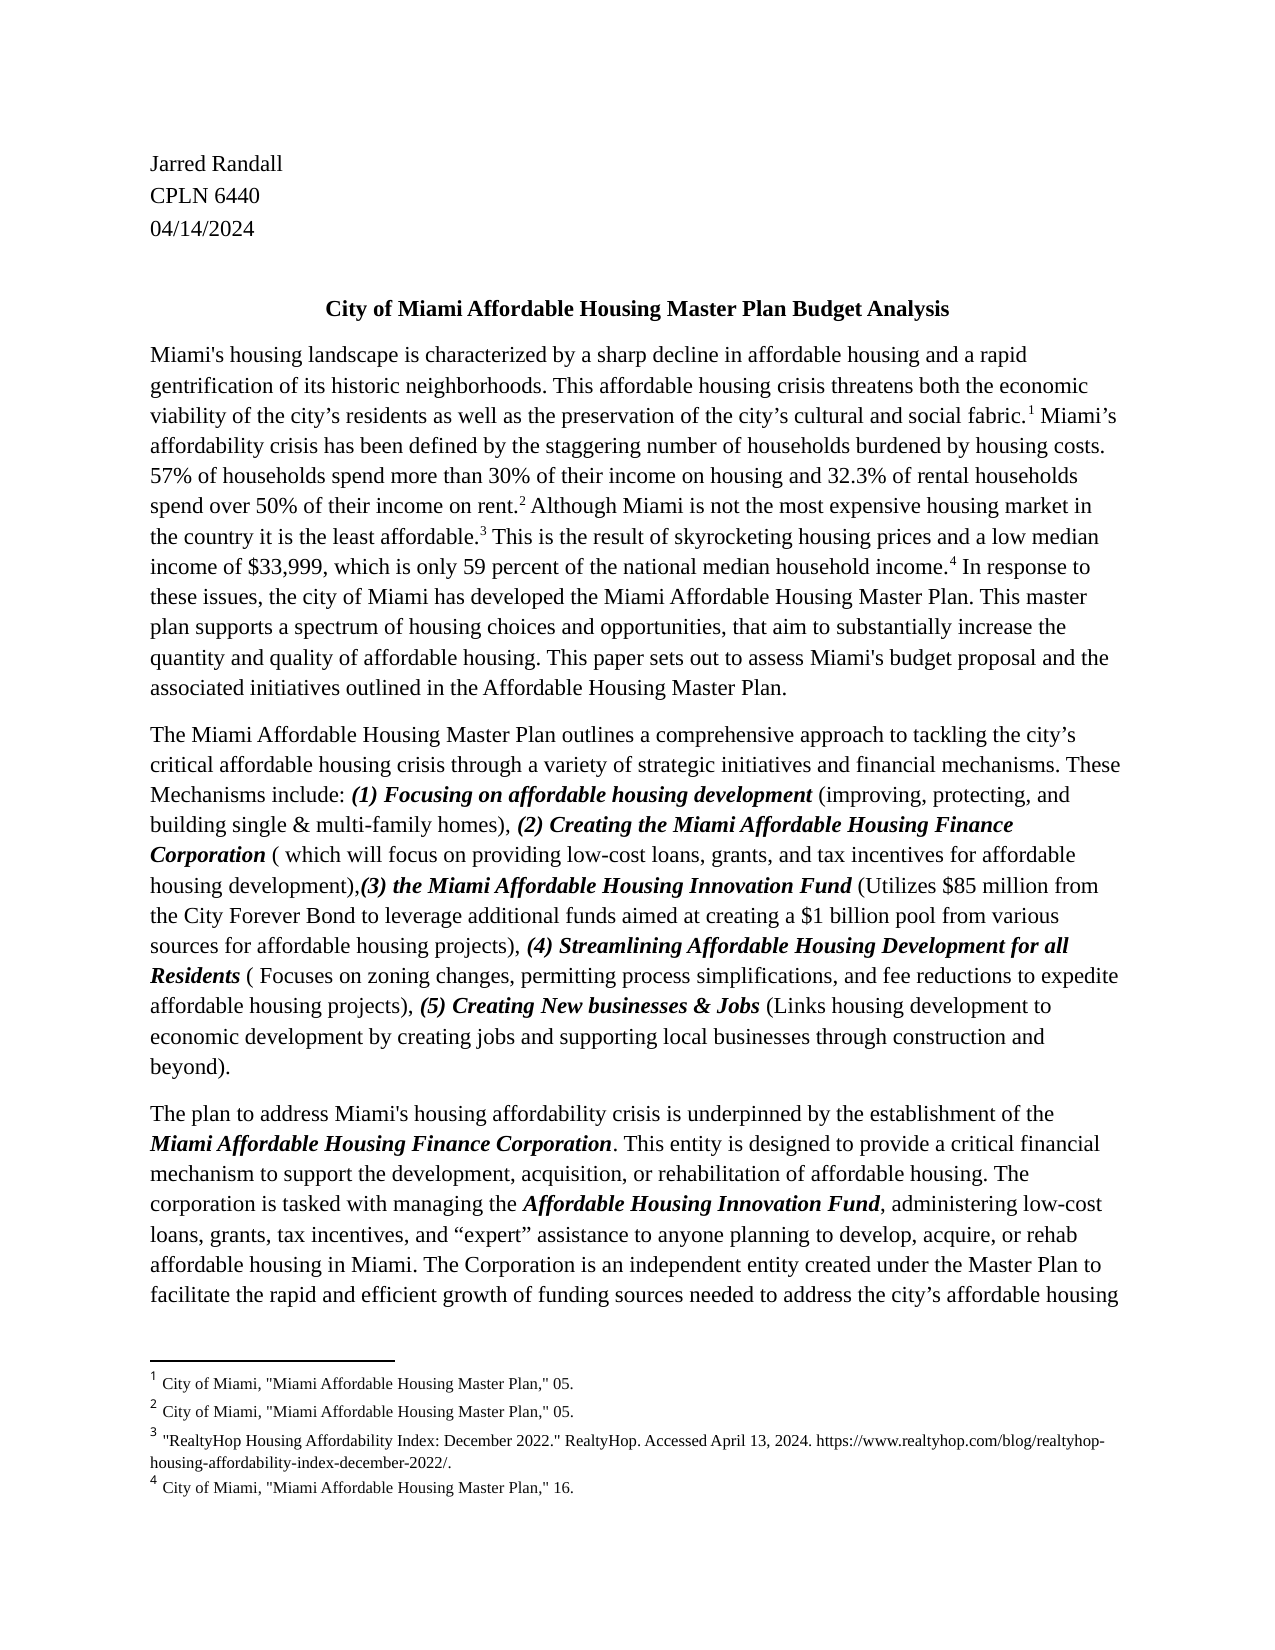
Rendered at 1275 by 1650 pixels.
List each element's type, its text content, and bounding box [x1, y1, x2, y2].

text The Miami Affordable Housing Master Plan outlines a comprehensive approach to tackling the city’s critical affordable housing crisis through a variety of strategic initiatives and financial mechanisms. These Mechanisms include: (1) Focusing on affordable housing development (improving, protecting, and building single & multi-family homes), (2) Creating the Miami Affordable Housing Finance Corporation ( which will focus on providing low-cost loans, grants, and tax incentives for affordable housing development),(3) the Miami Affordable Housing Innovation Fund (Utilizes $85 million from the City Forever Bond to leverage additional funds aimed at creating a $1 billion pool from various sources for affordable housing projects), (4) Streamlining Affordable Housing Development for all Residents ( Focuses on zoning changes, permitting process simplifications, and fee reductions to expedite affordable housing projects), (5) Creating New businesses & Jobs (Links housing development to economic development by creating jobs and supporting local businesses through construction and beyond). [150, 721, 1125, 1079]
text City of Miami Affordable Housing Master Plan Budget Analysis [150, 295, 1125, 321]
text Miami's housing landscape is characterized by a sharp decline in affordable housing and a rapid gentrification of its historic neighborhoods. This affordable housing crisis threatens both the economic viability of the city’s residents as well as the preservation of the city’s cultural and social fabric. Miami’s affordability crisis has been defined by the staggering number of households burdened by housing costs. 57% of households spend more than 30% of their income on housing and 32.3% of rental households spend over 50% of their income on rent. Although Miami is not the most expensive housing market in the country it is the least affordable. This is the result of skyrocketing housing prices and a low median income of $33,999, which is only 59 percent of the national median household income. In response to these issues, the city of Miami has developed the Miami Affordable Housing Master Plan. This master plan supports a spectrum of housing choices and opportunities, that aim to substantially increase the quantity and quality of affordable housing. This paper sets out to assess Miami's budget proposal and the associated initiatives outlined in the Affordable Housing Master Plan. [150, 342, 1125, 700]
text CPLN 6440 [150, 183, 1125, 209]
text Jarred Randall [150, 150, 1125, 176]
text 04/14/2024 [150, 215, 1125, 242]
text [150, 1100, 1125, 1307]
